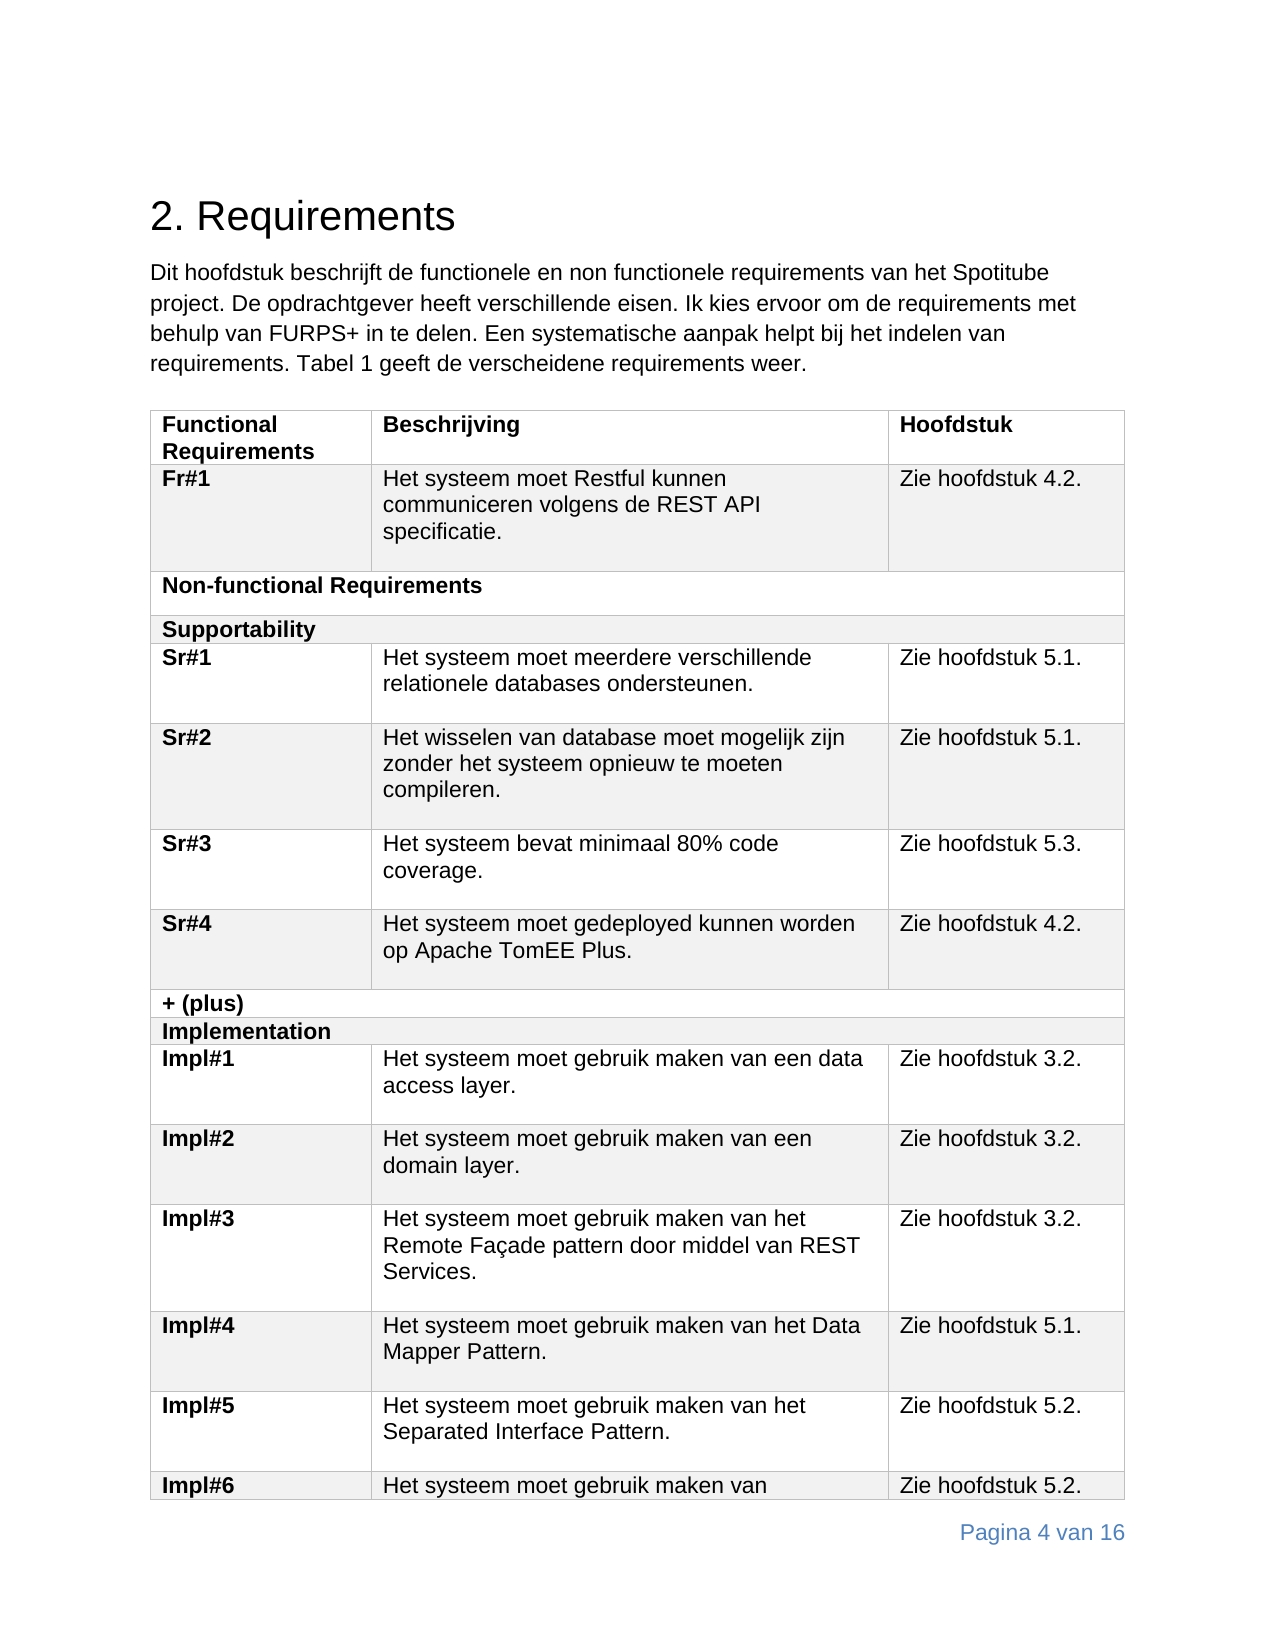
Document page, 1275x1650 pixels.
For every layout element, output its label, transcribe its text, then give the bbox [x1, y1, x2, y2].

table_cell Zie hoofdstuk 5.2. [889, 1392, 1124, 1471]
table_cell Het systeem bevat minimaal 80% code coverage. [372, 830, 888, 909]
table_cell Het systeem moet Restful kunnen communiceren volgens de REST API specificatie. [372, 465, 888, 571]
text Dit hoofdstuk beschrijft de functionele en non functionele requirements van het Spotitube project. De opdrachtgever heeft verschillende eisen. Ik kies ervoor om de requirements met behulp van FURPS+ in te delen. Een systematische aanpak helpt bij het indelen van requirements. Tabel 1 geeft de verscheidene requirements weer. [150, 259, 1125, 376]
table_cell Fr#1 [151, 465, 371, 571]
table_cell Het systeem moet meerdere verschillende relationele databases ondersteunen. [372, 644, 888, 723]
table_cell Het wisselen van database moet mogelijk zijn zonder het systeem opnieuw te moeten compileren. [372, 724, 888, 829]
table_cell Sr#3 [151, 830, 371, 909]
table_cell Het systeem moet gebruik maken van een domain layer. [372, 1125, 888, 1204]
table_cell Zie hoofdstuk 3.2. [889, 1125, 1124, 1204]
table_cell Het systeem moet gedeployed kunnen worden op Apache TomEE Plus. [372, 910, 888, 989]
table_header Hoofdstuk [889, 411, 1124, 464]
table_cell + (plus) [151, 990, 1124, 1017]
table_header Functional Requirements [151, 411, 371, 464]
table_cell Zie hoofdstuk 3.2. [889, 1205, 1124, 1311]
table_cell Supportability [151, 616, 1124, 643]
table_cell Sr#1 [151, 644, 371, 723]
table_cell Zie hoofdstuk 4.2. [889, 465, 1124, 571]
table_cell Impl#5 [151, 1392, 371, 1471]
table_cell Impl#2 [151, 1125, 371, 1204]
table_cell Zie hoofdstuk 5.1. [889, 644, 1124, 723]
table_cell Impl#4 [151, 1312, 371, 1391]
table_cell Het systeem moet gebruik maken van het Data Mapper Pattern. [372, 1312, 888, 1391]
table_cell Het systeem moet gebruik maken van dependency injection om de afhankelijkheid te verlagen. [372, 1472, 888, 1499]
table_cell Implementation [151, 1018, 1124, 1044]
table_header Beschrijving [372, 411, 888, 464]
table_cell Zie hoofdstuk 3.2. [889, 1045, 1124, 1124]
table_cell Het systeem moet gebruik maken van een data access layer. [372, 1045, 888, 1124]
table_cell Zie hoofdstuk 5.1. [889, 1312, 1124, 1391]
table_cell Zie hoofdstuk 5.2. [889, 1472, 1124, 1499]
table_cell Zie hoofdstuk 4.2. [889, 910, 1124, 989]
table_cell Het systeem moet gebruik maken van het Remote Façade pattern door middel van REST Services. [372, 1205, 888, 1311]
table_cell Impl#1 [151, 1045, 371, 1124]
table_cell Impl#6 [151, 1472, 371, 1499]
table_cell Non-functional Requirements [151, 572, 1124, 615]
table_cell Impl#3 [151, 1205, 371, 1311]
subtitle 2. Requirements [150, 192, 1125, 239]
table_cell Zie hoofdstuk 5.3. [889, 830, 1124, 909]
table_cell Sr#2 [151, 724, 371, 829]
table_cell Zie hoofdstuk 5.1. [889, 724, 1124, 829]
table_cell Het systeem moet gebruik maken van het Separated Interface Pattern. [372, 1392, 888, 1471]
table_cell Sr#4 [151, 910, 371, 989]
